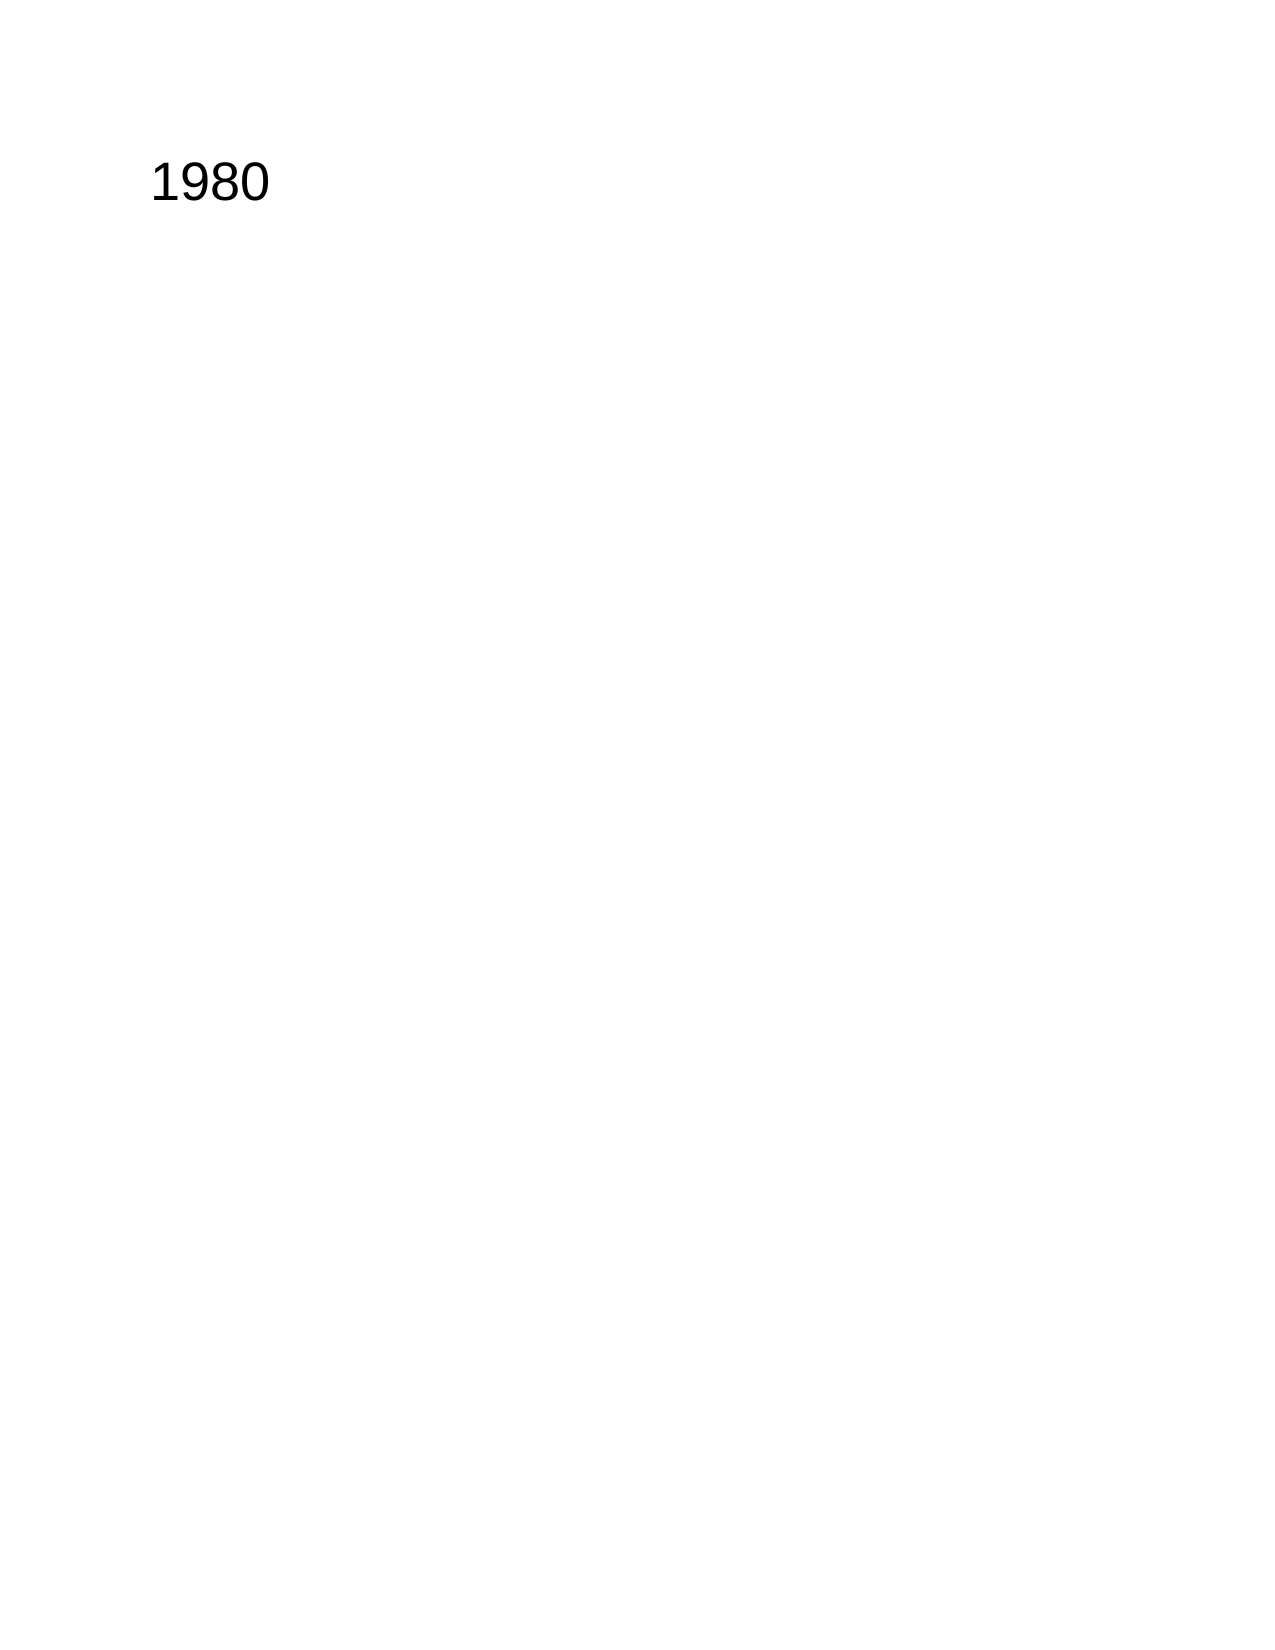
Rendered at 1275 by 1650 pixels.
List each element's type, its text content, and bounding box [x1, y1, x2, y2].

title 1980 [150, 150, 1125, 212]
